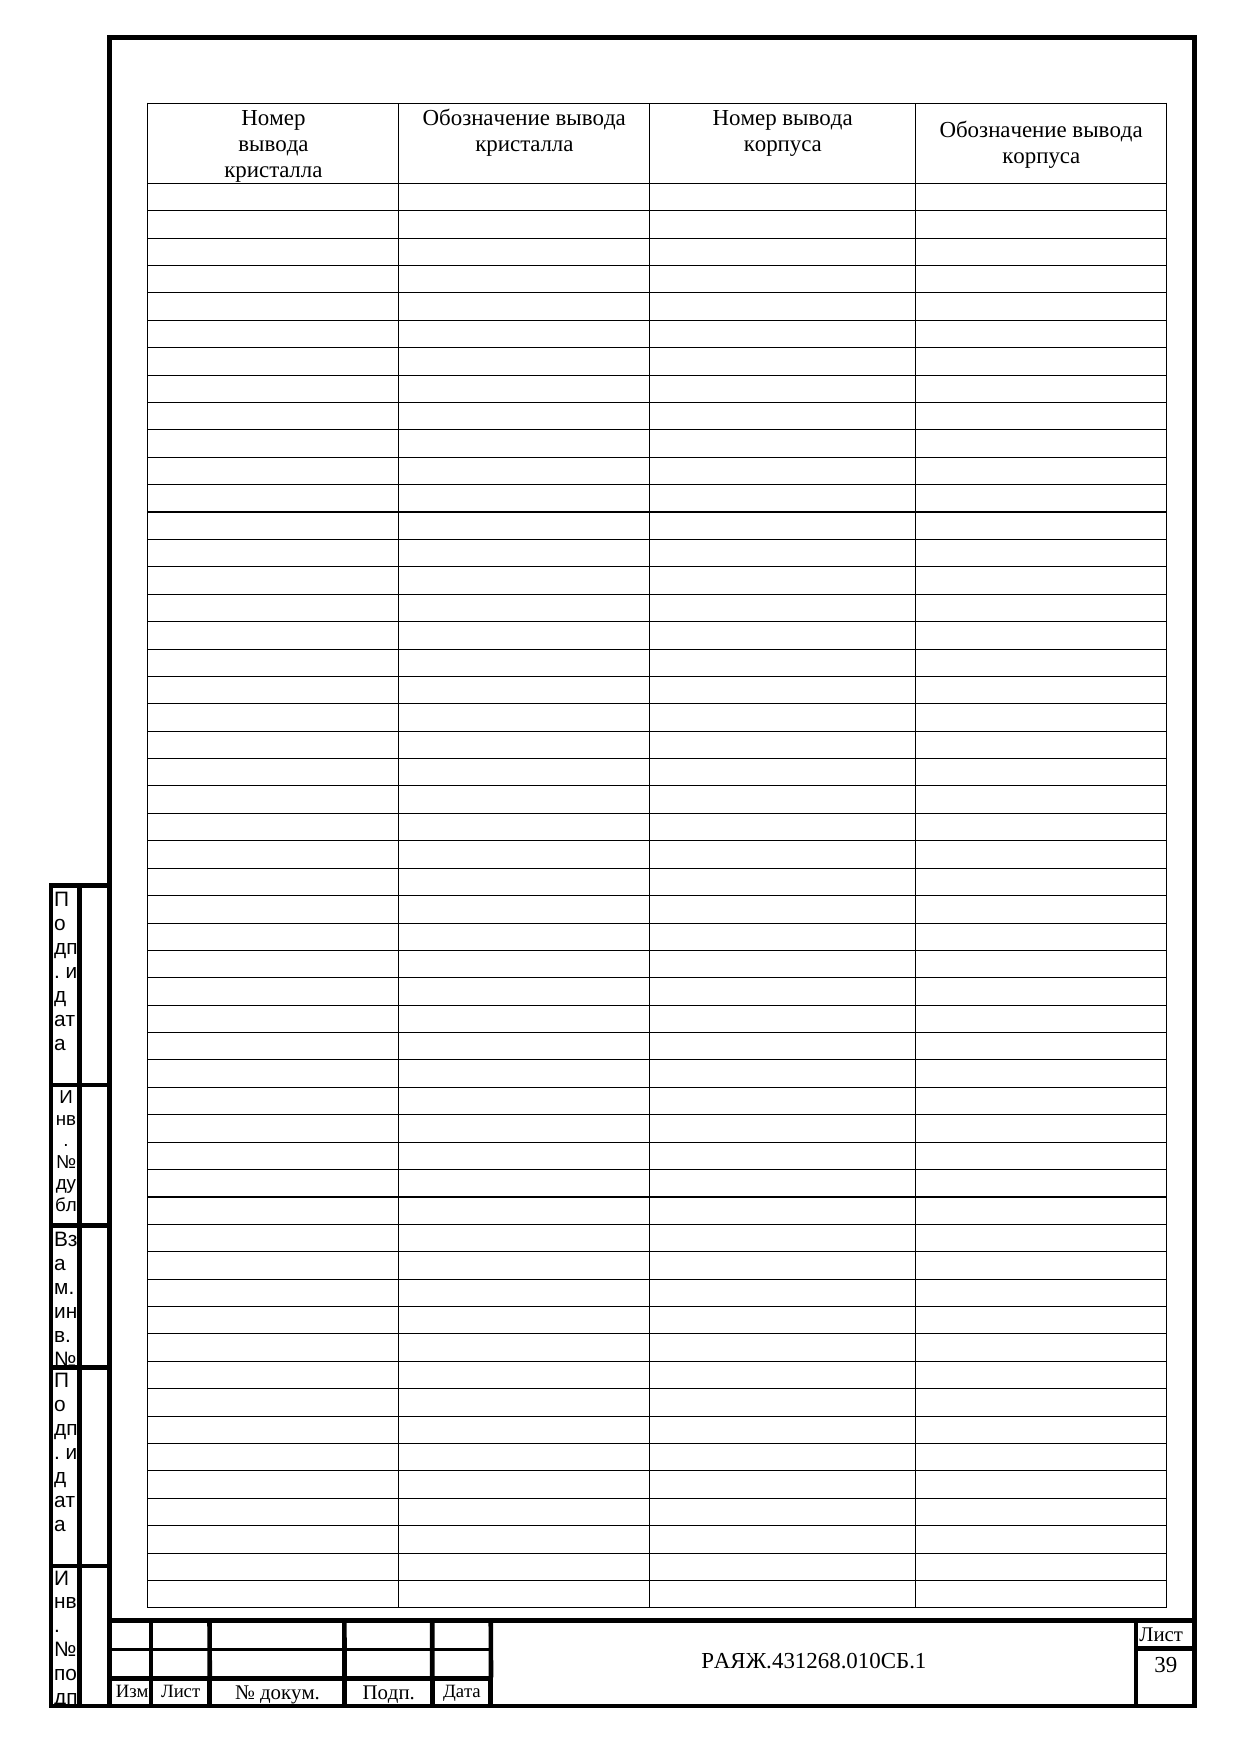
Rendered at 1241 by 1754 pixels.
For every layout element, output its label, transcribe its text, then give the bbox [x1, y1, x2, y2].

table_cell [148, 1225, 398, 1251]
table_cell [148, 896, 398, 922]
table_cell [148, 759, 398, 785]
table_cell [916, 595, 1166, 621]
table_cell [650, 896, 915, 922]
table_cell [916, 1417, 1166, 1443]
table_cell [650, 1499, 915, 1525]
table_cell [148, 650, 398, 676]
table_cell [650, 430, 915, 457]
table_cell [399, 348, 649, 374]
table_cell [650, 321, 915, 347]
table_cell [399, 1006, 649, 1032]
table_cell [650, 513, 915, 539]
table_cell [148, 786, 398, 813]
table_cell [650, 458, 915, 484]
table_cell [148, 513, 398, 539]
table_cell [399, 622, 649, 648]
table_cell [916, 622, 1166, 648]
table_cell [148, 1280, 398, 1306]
table_header Обозначение вывода корпуса [916, 104, 1166, 183]
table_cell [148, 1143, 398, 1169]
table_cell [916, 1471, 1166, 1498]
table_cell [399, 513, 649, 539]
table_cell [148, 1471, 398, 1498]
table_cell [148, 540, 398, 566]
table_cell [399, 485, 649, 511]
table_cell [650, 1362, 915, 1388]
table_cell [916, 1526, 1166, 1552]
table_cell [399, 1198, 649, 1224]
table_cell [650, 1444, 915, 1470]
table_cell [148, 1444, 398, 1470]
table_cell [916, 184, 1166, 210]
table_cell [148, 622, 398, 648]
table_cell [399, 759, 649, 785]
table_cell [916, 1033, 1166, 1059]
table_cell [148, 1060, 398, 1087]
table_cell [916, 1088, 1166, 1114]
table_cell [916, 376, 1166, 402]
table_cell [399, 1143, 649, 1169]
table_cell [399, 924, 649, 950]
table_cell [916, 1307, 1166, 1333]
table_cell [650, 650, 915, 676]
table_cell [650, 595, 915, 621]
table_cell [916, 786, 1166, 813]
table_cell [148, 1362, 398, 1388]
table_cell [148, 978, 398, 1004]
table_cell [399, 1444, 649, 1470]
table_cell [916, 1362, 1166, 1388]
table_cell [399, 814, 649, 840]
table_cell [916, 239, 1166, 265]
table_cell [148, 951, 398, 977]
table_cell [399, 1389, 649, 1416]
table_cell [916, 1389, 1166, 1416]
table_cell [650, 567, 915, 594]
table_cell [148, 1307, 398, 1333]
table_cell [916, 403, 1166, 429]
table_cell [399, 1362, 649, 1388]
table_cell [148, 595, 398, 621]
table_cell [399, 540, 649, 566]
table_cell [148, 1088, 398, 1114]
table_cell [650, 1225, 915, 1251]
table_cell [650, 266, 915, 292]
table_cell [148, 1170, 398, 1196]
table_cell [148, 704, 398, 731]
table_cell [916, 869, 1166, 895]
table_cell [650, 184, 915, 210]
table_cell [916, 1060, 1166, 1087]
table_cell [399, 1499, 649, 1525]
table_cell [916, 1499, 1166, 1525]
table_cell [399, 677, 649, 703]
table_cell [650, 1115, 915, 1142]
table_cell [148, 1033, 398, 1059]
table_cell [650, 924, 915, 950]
table_header Номер вывода кристалла [148, 104, 398, 183]
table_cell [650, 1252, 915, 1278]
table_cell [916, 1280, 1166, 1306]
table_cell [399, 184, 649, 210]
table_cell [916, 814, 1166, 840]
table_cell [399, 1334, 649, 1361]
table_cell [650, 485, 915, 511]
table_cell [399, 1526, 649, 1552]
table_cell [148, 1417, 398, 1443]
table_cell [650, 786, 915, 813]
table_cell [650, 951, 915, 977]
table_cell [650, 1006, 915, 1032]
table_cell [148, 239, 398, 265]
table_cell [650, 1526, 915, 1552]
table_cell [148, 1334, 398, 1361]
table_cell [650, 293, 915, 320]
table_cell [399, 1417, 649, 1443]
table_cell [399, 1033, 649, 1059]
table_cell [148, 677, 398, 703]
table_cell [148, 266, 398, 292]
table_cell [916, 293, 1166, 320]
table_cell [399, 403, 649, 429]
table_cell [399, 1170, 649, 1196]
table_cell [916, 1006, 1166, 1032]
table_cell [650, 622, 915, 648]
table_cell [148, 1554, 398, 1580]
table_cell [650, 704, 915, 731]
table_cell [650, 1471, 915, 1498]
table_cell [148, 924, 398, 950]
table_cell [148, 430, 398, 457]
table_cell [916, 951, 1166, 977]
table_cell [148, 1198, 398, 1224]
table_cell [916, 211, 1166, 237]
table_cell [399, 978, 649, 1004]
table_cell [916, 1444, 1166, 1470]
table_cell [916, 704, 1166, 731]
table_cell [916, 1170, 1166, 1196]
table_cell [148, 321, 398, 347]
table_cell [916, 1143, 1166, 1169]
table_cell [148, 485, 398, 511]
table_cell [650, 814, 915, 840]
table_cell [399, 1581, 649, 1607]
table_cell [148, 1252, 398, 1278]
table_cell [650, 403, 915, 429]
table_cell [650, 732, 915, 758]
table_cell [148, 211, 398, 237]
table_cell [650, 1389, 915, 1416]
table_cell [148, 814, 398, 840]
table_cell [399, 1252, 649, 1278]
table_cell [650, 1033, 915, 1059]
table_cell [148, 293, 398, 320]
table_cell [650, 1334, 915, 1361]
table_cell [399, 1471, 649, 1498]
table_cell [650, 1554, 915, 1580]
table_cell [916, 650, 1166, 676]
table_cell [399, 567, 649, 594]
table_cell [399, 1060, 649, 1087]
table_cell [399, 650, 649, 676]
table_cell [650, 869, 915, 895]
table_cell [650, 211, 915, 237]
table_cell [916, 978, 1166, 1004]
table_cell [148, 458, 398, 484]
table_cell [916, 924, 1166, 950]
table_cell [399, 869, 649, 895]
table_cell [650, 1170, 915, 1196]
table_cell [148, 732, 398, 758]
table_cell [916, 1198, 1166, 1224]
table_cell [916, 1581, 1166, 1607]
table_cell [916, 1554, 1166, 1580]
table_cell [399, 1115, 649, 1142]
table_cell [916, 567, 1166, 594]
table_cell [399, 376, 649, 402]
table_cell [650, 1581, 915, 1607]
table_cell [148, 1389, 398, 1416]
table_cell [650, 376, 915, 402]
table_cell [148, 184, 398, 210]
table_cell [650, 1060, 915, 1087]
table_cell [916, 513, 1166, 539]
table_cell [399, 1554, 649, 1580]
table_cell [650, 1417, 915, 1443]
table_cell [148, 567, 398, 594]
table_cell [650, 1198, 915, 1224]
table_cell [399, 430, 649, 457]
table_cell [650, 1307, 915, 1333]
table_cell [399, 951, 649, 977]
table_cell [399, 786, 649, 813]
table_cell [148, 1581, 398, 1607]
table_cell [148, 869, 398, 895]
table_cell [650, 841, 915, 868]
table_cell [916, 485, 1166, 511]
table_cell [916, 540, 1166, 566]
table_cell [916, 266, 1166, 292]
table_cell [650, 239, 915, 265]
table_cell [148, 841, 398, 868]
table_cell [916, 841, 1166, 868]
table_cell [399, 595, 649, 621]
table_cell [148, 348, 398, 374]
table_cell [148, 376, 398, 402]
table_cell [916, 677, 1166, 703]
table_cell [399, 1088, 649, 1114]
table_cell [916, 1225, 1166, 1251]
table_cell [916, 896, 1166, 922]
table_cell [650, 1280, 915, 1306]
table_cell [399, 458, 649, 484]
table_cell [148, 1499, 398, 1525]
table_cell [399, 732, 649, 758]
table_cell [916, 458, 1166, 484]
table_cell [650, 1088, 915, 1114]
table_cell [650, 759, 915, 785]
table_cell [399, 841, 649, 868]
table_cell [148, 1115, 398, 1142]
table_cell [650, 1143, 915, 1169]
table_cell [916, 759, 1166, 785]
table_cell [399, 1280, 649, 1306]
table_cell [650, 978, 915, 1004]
table_header Обозначение вывода кристалла [399, 104, 649, 183]
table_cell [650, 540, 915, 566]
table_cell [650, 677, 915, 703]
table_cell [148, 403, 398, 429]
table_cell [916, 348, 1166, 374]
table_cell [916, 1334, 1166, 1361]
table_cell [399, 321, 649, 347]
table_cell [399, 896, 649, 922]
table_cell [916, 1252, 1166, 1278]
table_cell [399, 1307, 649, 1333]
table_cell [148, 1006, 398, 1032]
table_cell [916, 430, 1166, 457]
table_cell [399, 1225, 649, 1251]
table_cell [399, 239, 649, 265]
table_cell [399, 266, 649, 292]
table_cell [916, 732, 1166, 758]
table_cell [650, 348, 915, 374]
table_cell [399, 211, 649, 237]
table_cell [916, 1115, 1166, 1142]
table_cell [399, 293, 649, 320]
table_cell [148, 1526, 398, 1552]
table_header Номер вывода корпуса [650, 104, 915, 183]
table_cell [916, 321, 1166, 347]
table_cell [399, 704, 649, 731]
